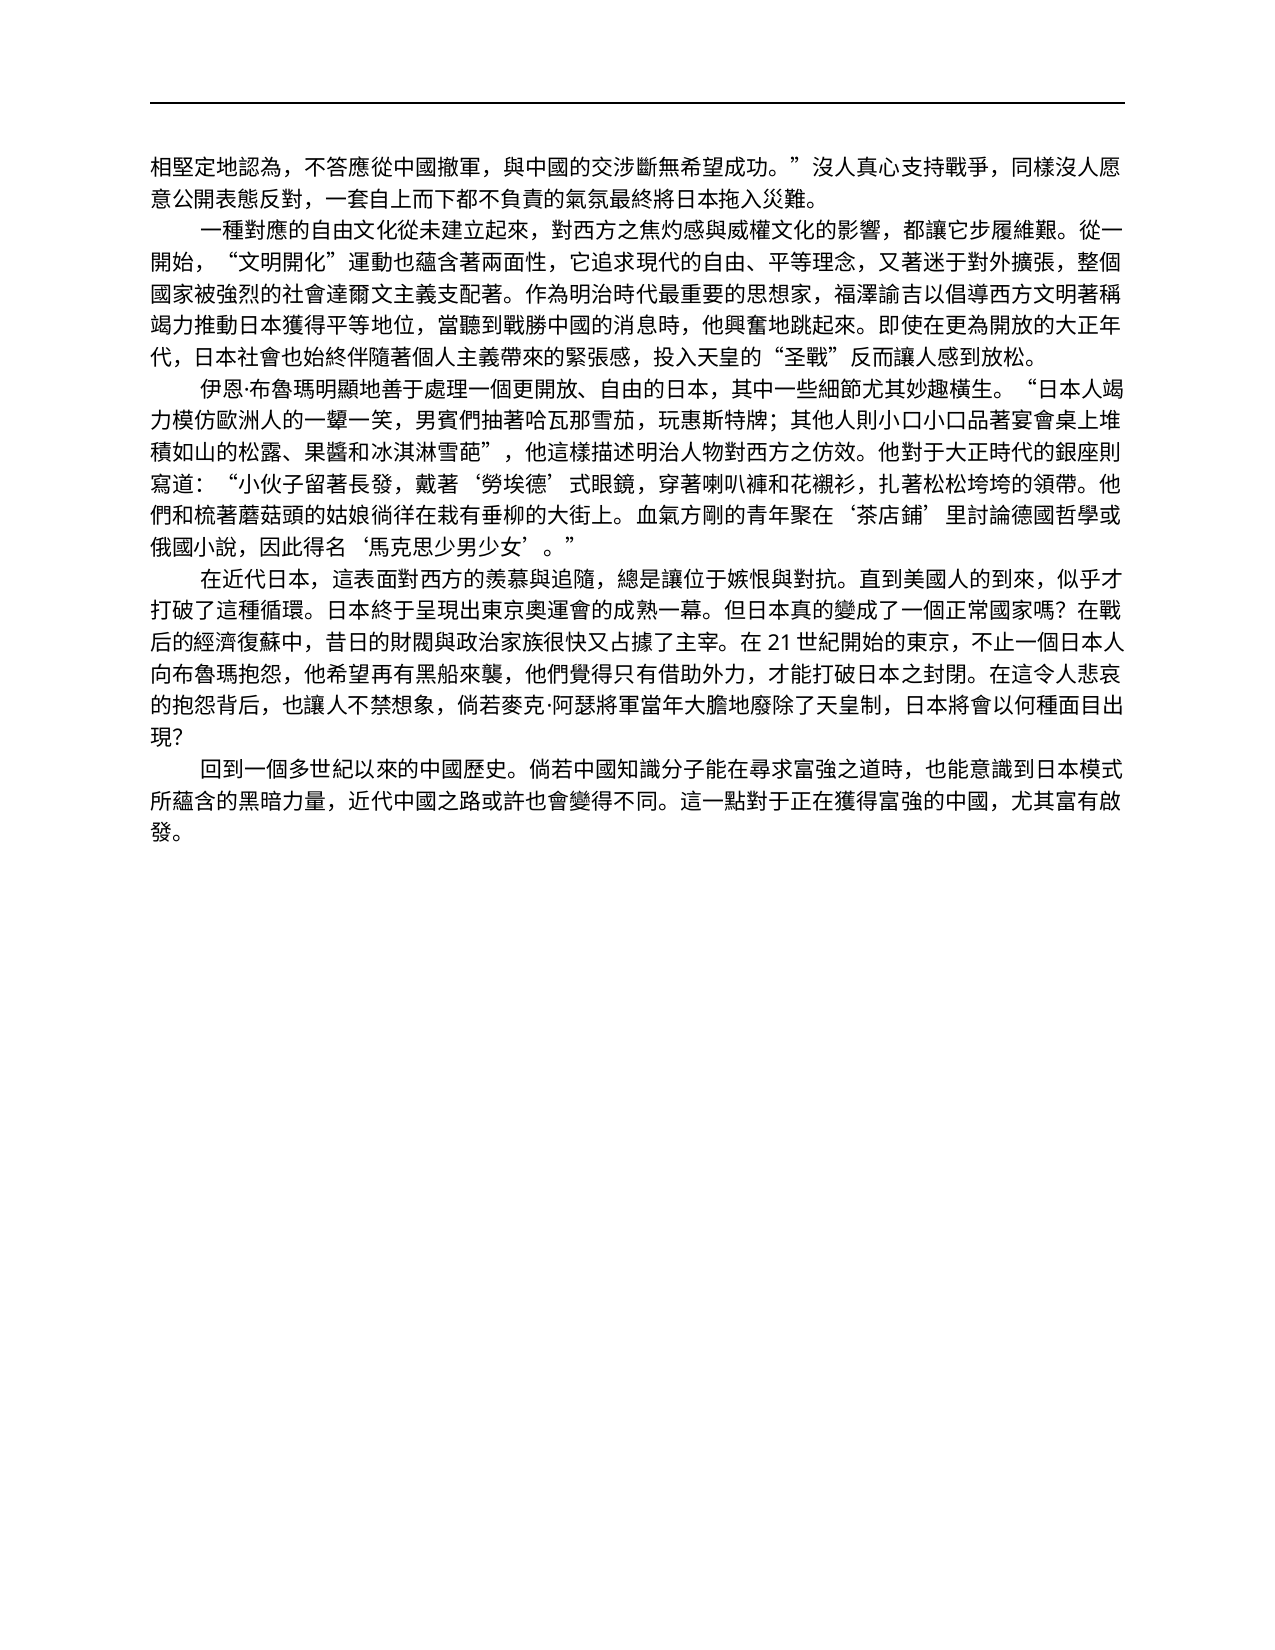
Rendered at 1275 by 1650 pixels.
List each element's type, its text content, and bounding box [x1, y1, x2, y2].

text 回到一個多世紀以來的中國歷史。倘若中國知識分子能在尋求富強之道時，也能意識到日本模式所蘊含的黑暗力量，近代中國之路或許也會變得不同。這一點對于正在獲得富強的中國，尤其富有啟發。 [150, 752, 1125, 847]
text 一種對應的自由文化從未建立起來，對西方之焦灼感與威權文化的影響，都讓它步履維艱。從一開始，“文明開化”運動也蘊含著兩面性，它追求現代的自由、平等理念，又著迷于對外擴張，整個國家被強烈的社會達爾文主義支配著。作為明治時代最重要的思想家，福澤諭吉以倡導西方文明著稱，竭力推動日本獲得平等地位，當聽到戰勝中國的消息時，他興奮地跳起來。即使在更為開放的大正年代，日本社會也始終伴隨著個人主義帶來的緊張感，投入天皇的“圣戰”反而讓人感到放松。 [150, 213, 1125, 372]
text 伊恩·布魯瑪明顯地善于處理一個更開放、自由的日本，其中一些細節尤其妙趣橫生。“日本人竭力模仿歐洲人的一顰一笑，男賓們抽著哈瓦那雪茄，玩惠斯特牌；其他人則小口小口品著宴會桌上堆積如山的松露、果醬和冰淇淋雪葩”，他這樣描述明治人物對西方之仿效。他對于大正時代的銀座則寫道：“小伙子留著長發，戴著‘勞埃德’式眼鏡，穿著喇叭褲和花襯衫，扎著松松垮垮的領帶。他們和梳著蘑菇頭的姑娘徜徉在栽有垂柳的大街上。血氣方剛的青年聚在‘茶店鋪’里討論德國哲學或俄國小說，因此得名‘馬克思少男少女’。” [150, 372, 1125, 562]
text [150, 150, 1125, 213]
text 在近代日本，這表面對西方的羨慕與追隨，總是讓位于嫉恨與對抗。直到美國人的到來，似乎才打破了這種循環。日本終于呈現出東京奧運會的成熟一幕。但日本真的變成了一個正常國家嗎？在戰后的經濟復蘇中，昔日的財閥與政治家族很快又占據了主宰。在21世紀開始的東京，不止一個日本人向布魯瑪抱怨，他希望再有黑船來襲，他們覺得只有借助外力，才能打破日本之封閉。在這令人悲哀的抱怨背后，也讓人不禁想象，倘若麥克·阿瑟將軍當年大膽地廢除了天皇制，日本將會以何種面目出現？ [150, 562, 1125, 752]
